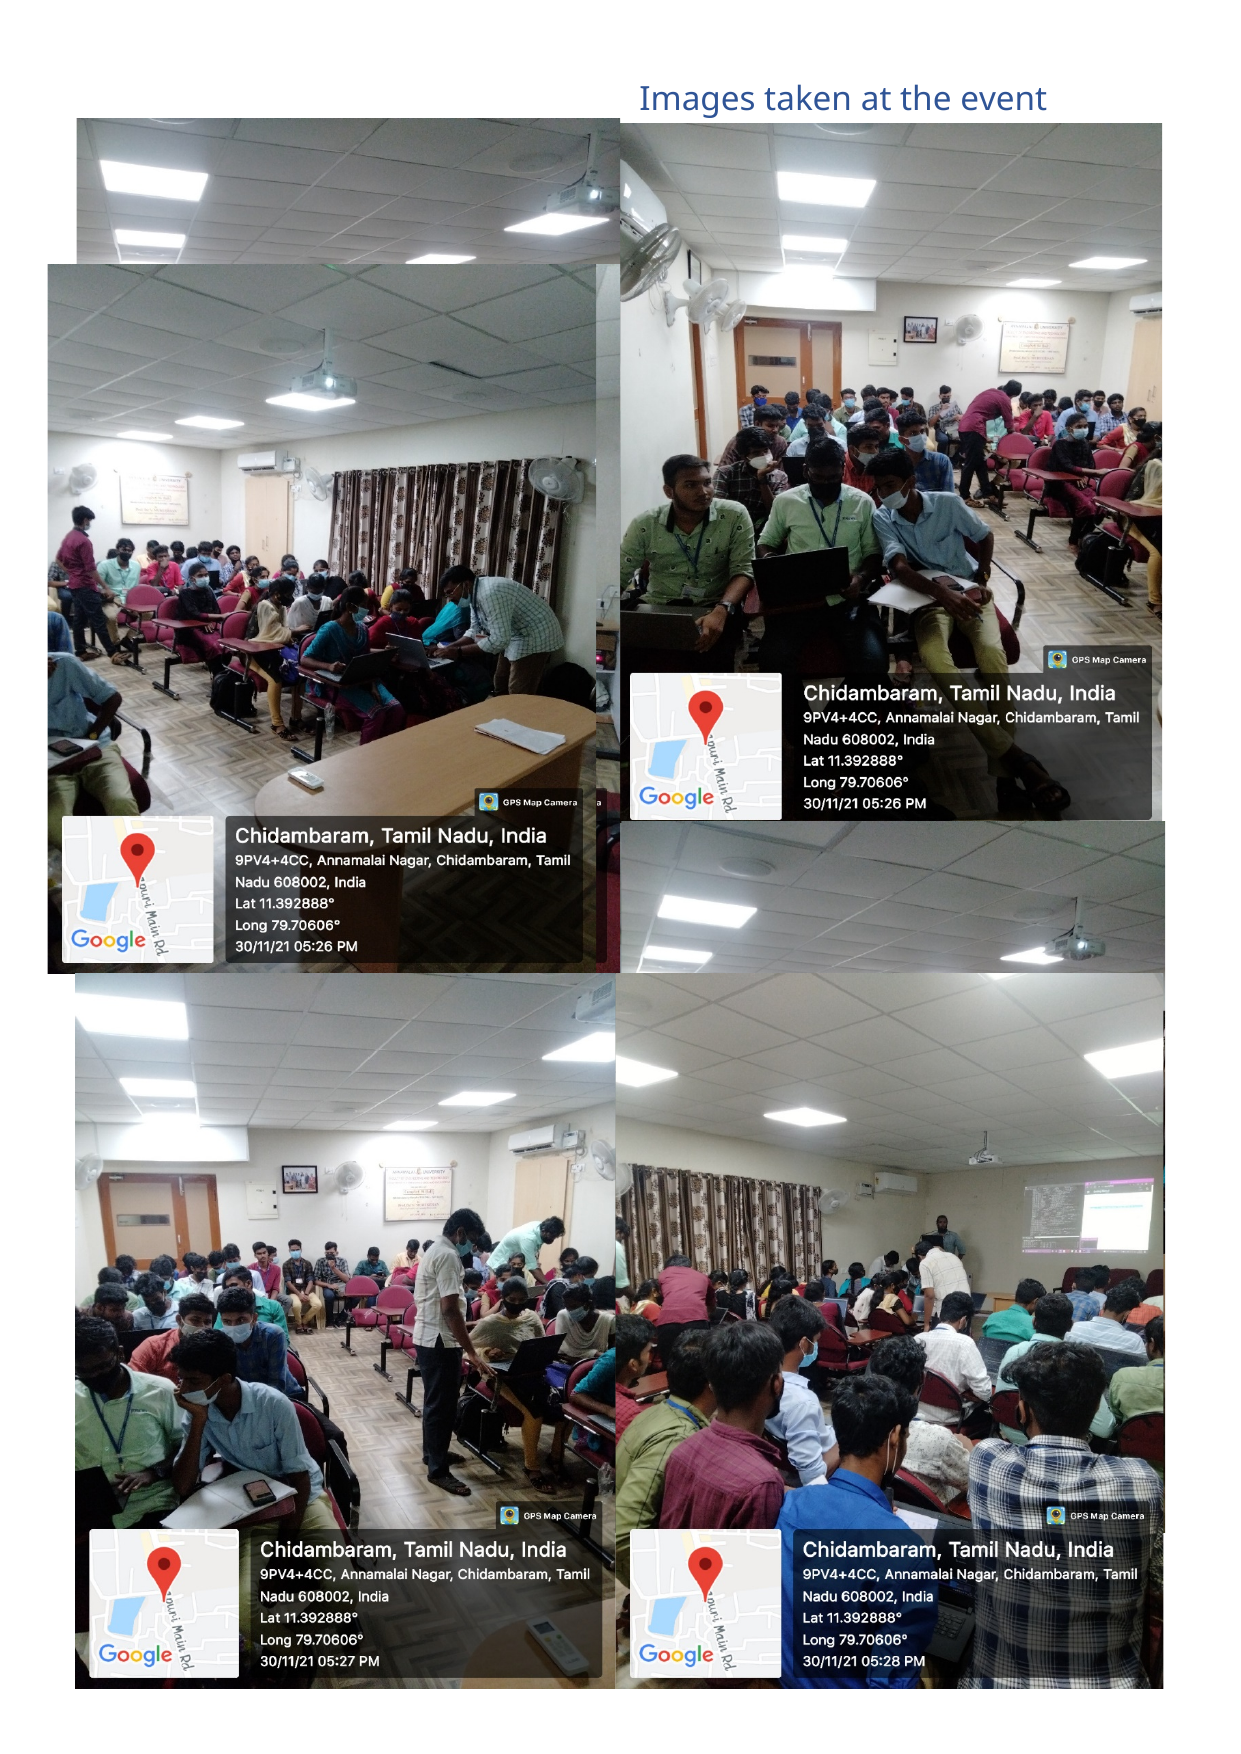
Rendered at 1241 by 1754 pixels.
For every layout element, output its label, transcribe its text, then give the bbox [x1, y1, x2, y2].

picture [47, 118, 1166, 1689]
subtitle Images taken at the event [75, 75, 1165, 120]
